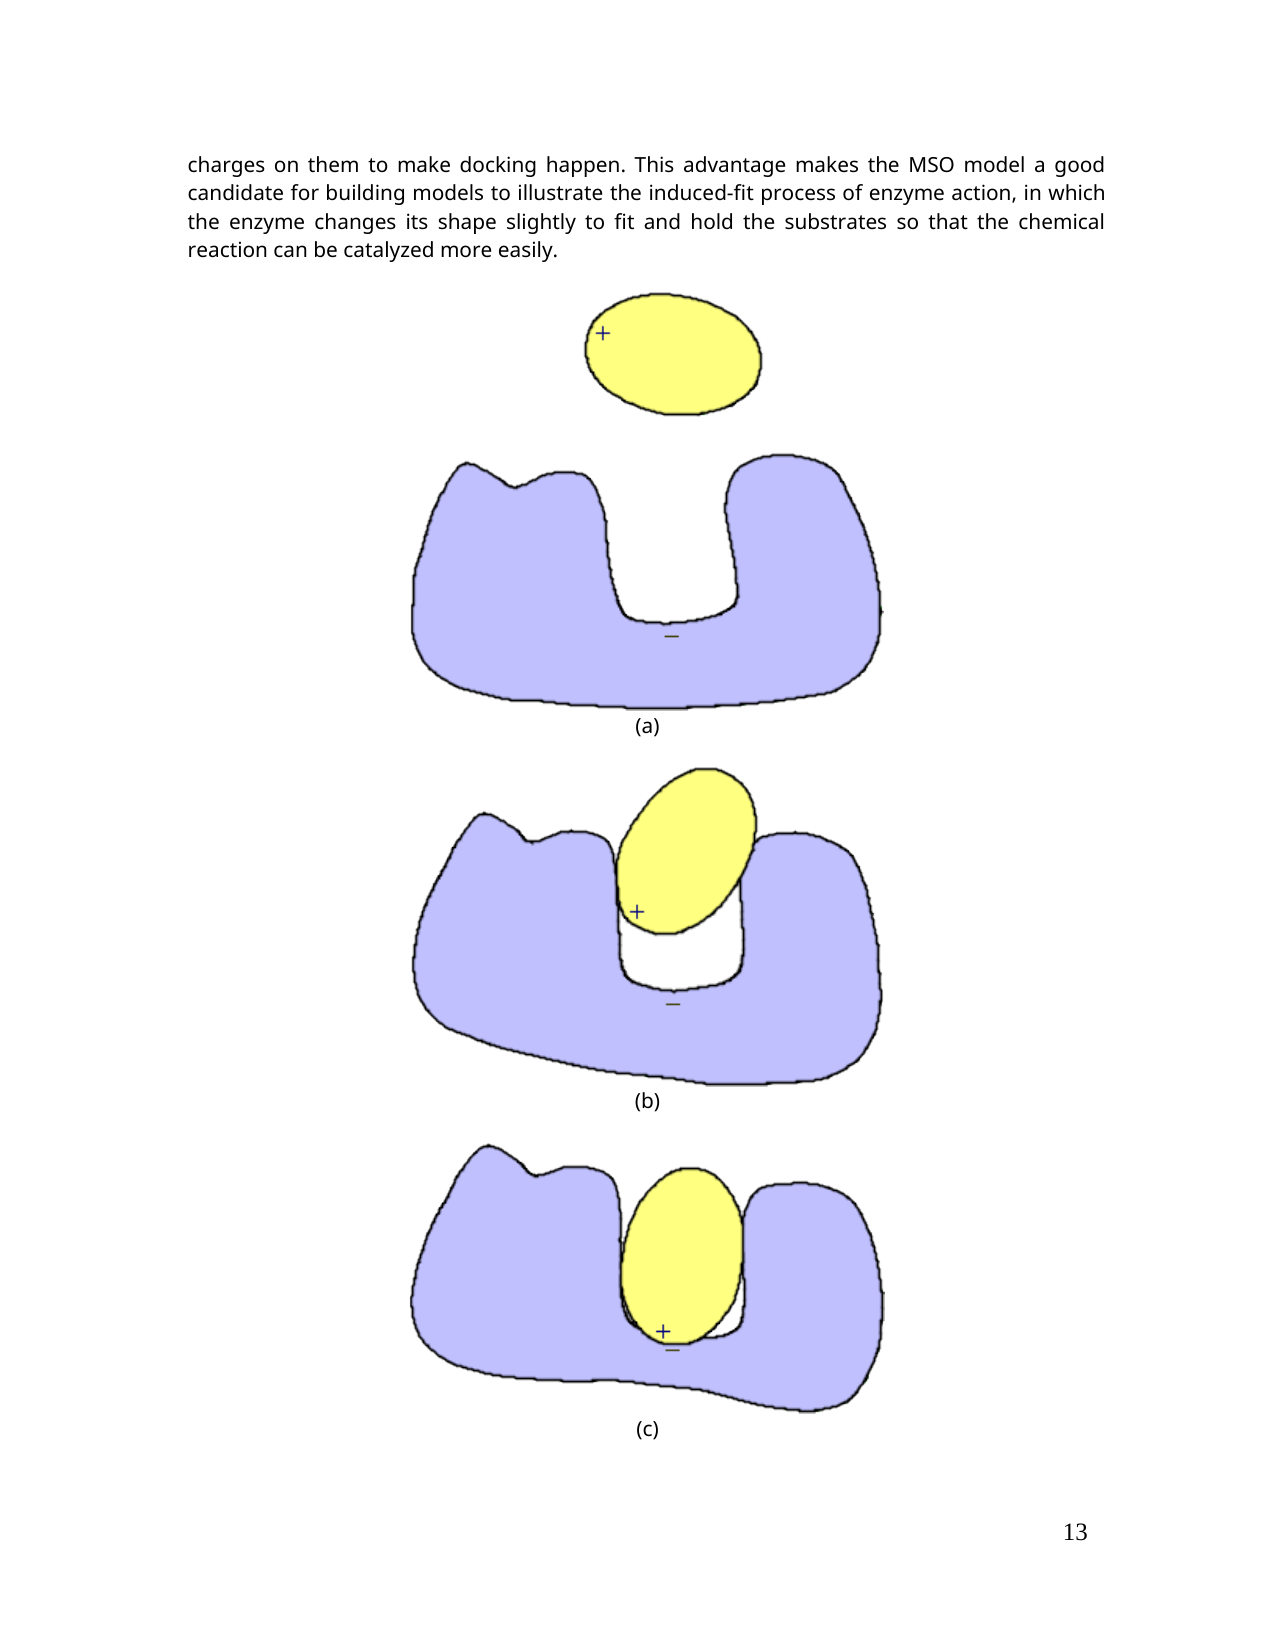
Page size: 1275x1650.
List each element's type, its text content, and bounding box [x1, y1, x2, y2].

picture [410, 292, 884, 711]
text (b) [187, 1087, 1107, 1115]
text (a) [187, 711, 1107, 739]
text (c) [187, 1414, 1107, 1442]
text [187, 150, 1107, 264]
picture [411, 767, 884, 1087]
picture [409, 1143, 885, 1414]
